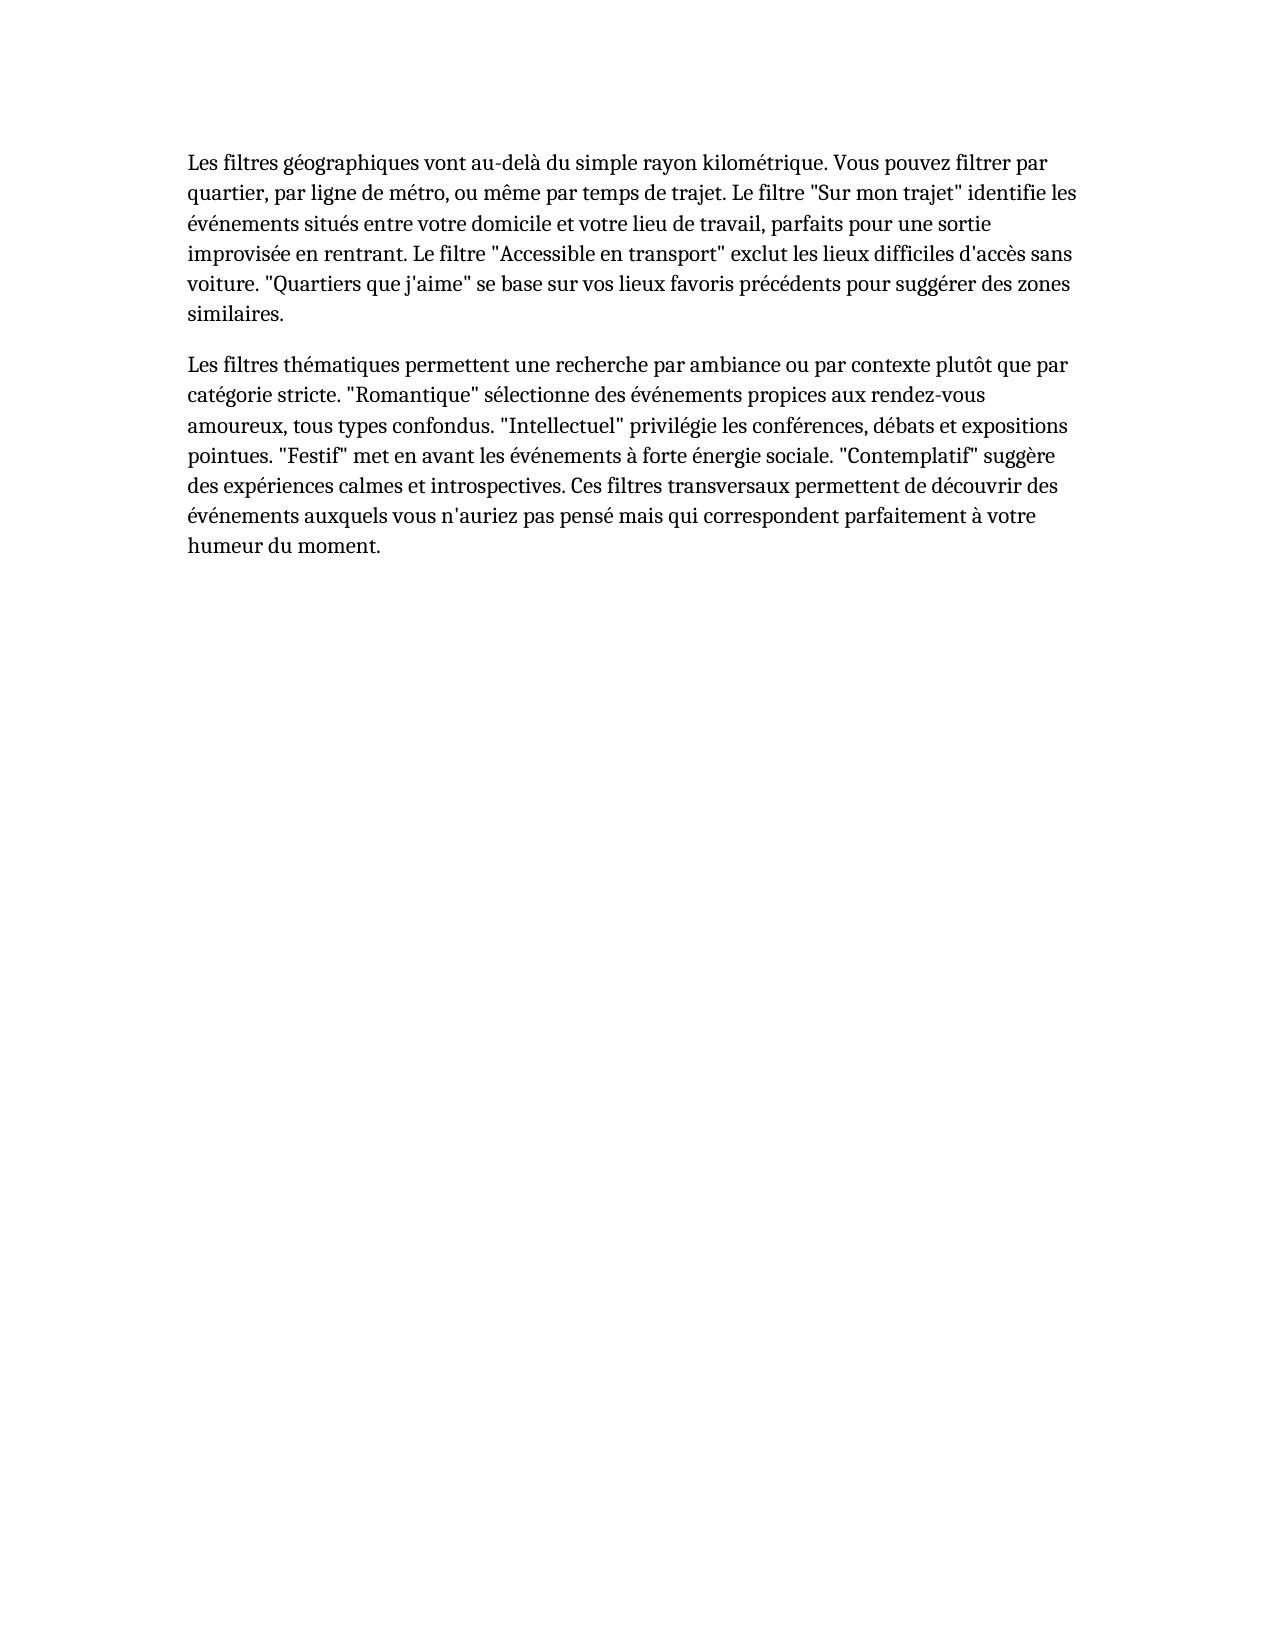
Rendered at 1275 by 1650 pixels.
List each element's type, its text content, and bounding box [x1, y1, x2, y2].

text Les filtres géographiques vont au-delà du simple rayon kilométrique. Vous pouvez filtrer par quartier, par ligne de métro, ou même par temps de trajet. Le filtre "Sur mon trajet" identifie les événements situés entre votre domicile et votre lieu de travail, parfaits pour une sortie improvisée en rentrant. Le filtre "Accessible en transport" exclut les lieux difficiles d'accès sans voiture. "Quartiers que j'aime" se base sur vos lieux favoris précédents pour suggérer des zones similaires. [187, 150, 1087, 327]
text Les filtres thématiques permettent une recherche par ambiance ou par contexte plutôt que par catégorie stricte. "Romantique" sélectionne des événements propices aux rendez-vous amoureux, tous types confondus. "Intellectuel" privilégie les conférences, débats et expositions pointues. "Festif" met en avant les événements à forte énergie sociale. "Contemplatif" suggère des expériences calmes et introspectives. Ces filtres transversaux permettent de découvrir des événements auxquels vous n'auriez pas pensé mais qui correspondent parfaitement à votre humeur du moment. [187, 352, 1087, 560]
